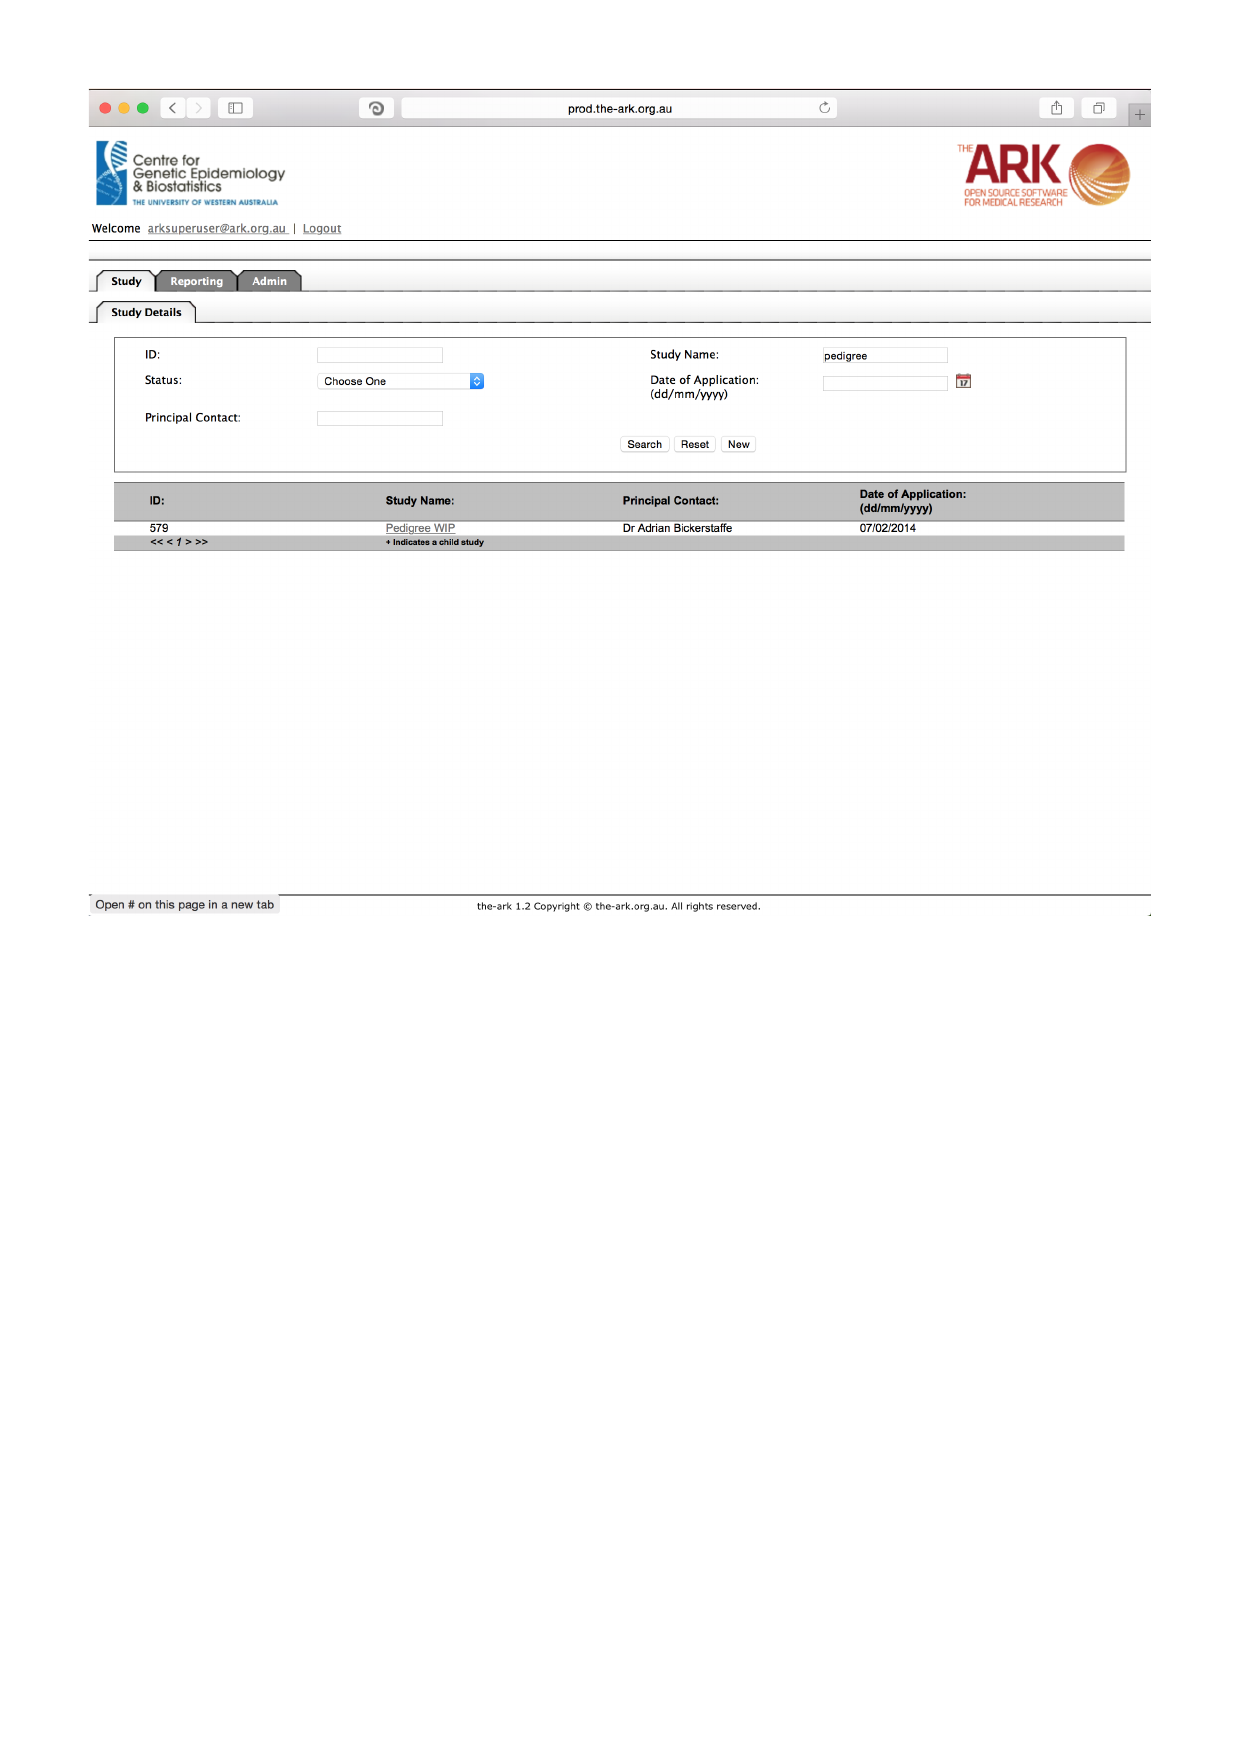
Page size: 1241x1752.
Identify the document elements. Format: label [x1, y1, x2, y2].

picture [88, 88, 1151, 916]
